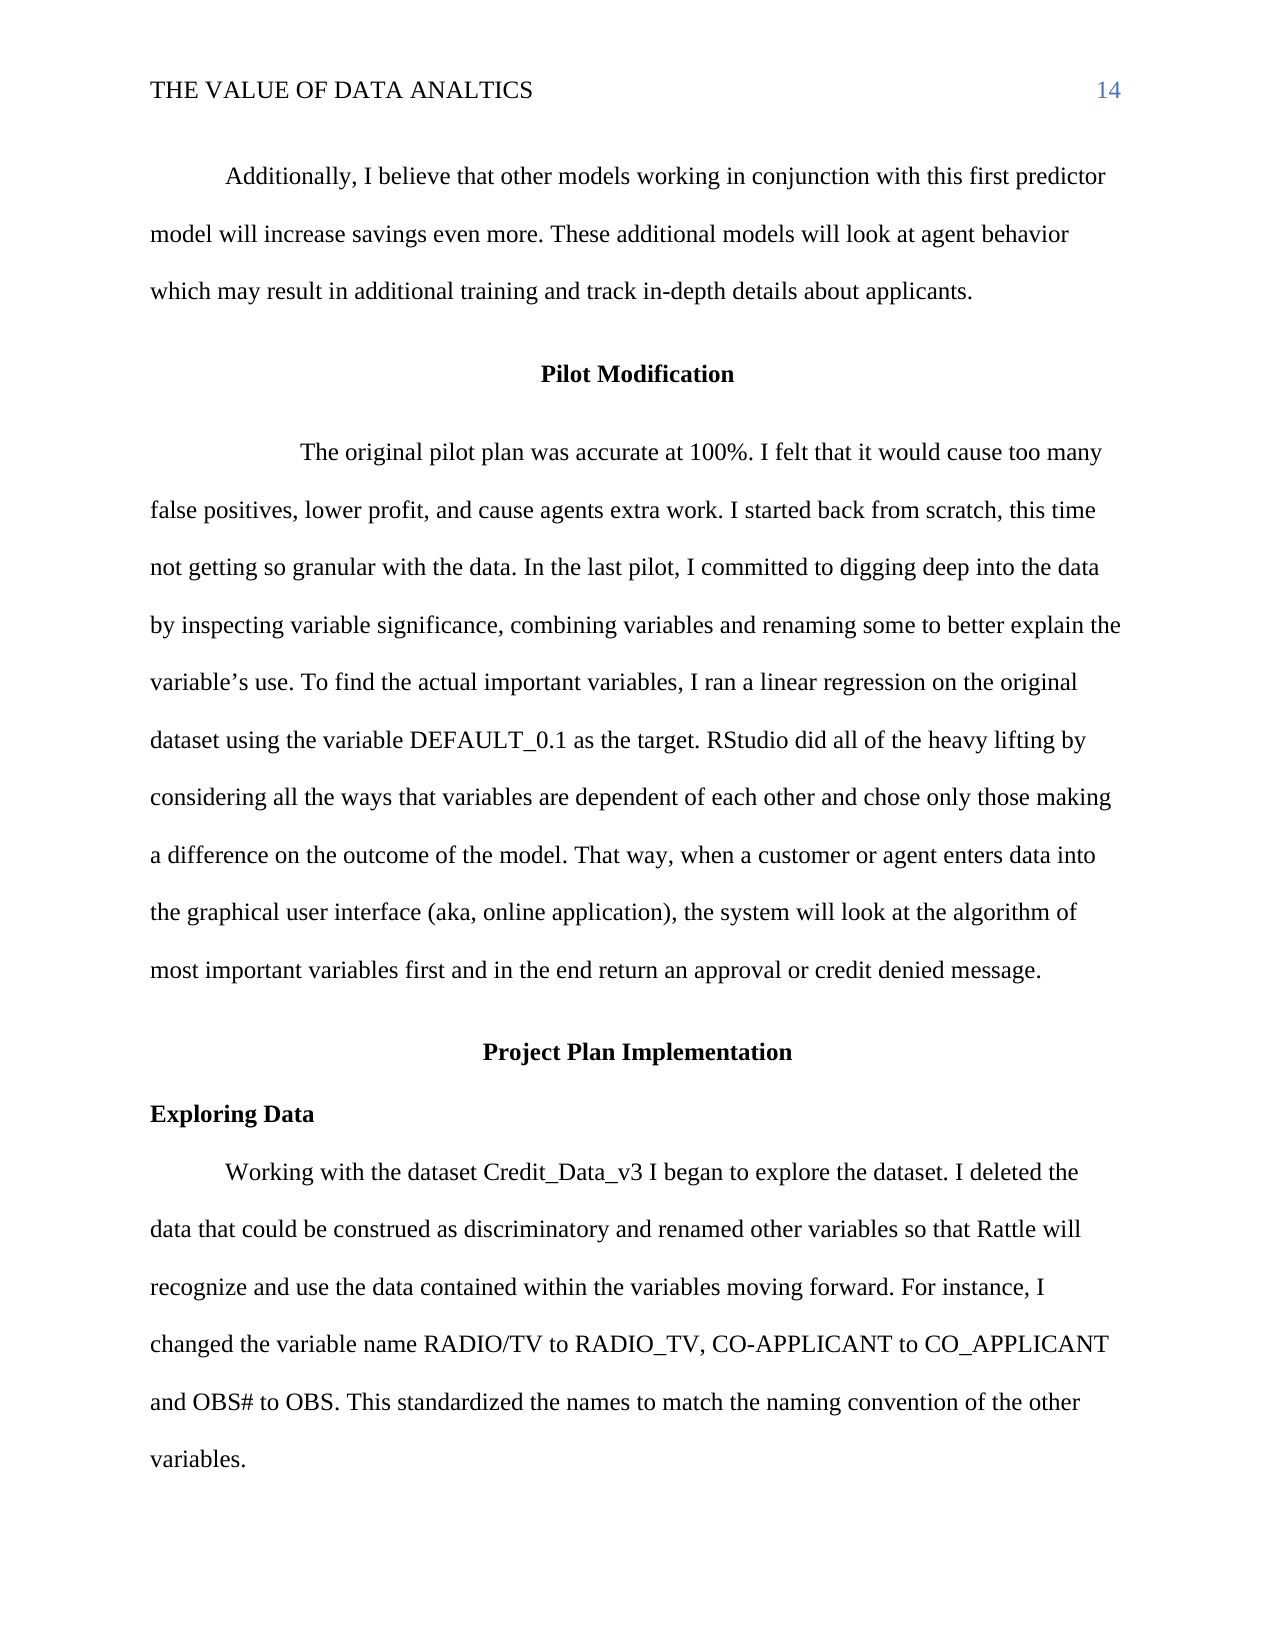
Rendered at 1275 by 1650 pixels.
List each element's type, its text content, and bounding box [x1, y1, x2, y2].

text Working with the dataset Credit_Data_v3 I began to explore the dataset. I deleted the data that could be construed as discriminatory and renamed other variables so that Rattle will recognize and use the data contained within the variables moving forward. For instance, I changed the variable name RADIO/TV to RADIO_TV, CO-APPLICANT to CO_APPLICANT and OBS# to OBS. This standardized the names to match the naming convention of the other variables. [150, 1157, 1125, 1473]
text The original pilot plan was accurate at 100%. I felt that it would cause too many false positives, lower profit, and cause agents extra work. I started back from scratch, this time not getting so granular with the data. In the last pilot, I committed to digging deep into the data by inspecting variable significance, combining variables and renaming some to better explain the variable’s use. To find the actual important variables, I ran a linear regression on the original dataset using the variable DEFAULT_0.1 as the target. RStudio did all of the heavy lifting by considering all the ways that variables are dependent of each other and chose only those making a difference on the outcome of the model. That way, when a customer or agent enters data into the graphical user interface (aka, online application), the system will look at the algorithm of most important variables first and in the end return an approval or credit denied message. [150, 437, 1125, 984]
text Additionally, I believe that other models working in conjunction with this first predictor model will increase savings even more. These additional models will look at agent behavior which may result in additional training and track in-depth details about applicants. [150, 161, 1125, 305]
subtitle Exploring Data [150, 1099, 1125, 1128]
subtitle Project Plan Implementation [150, 1037, 1125, 1066]
subtitle Pilot Modification [150, 359, 1125, 387]
